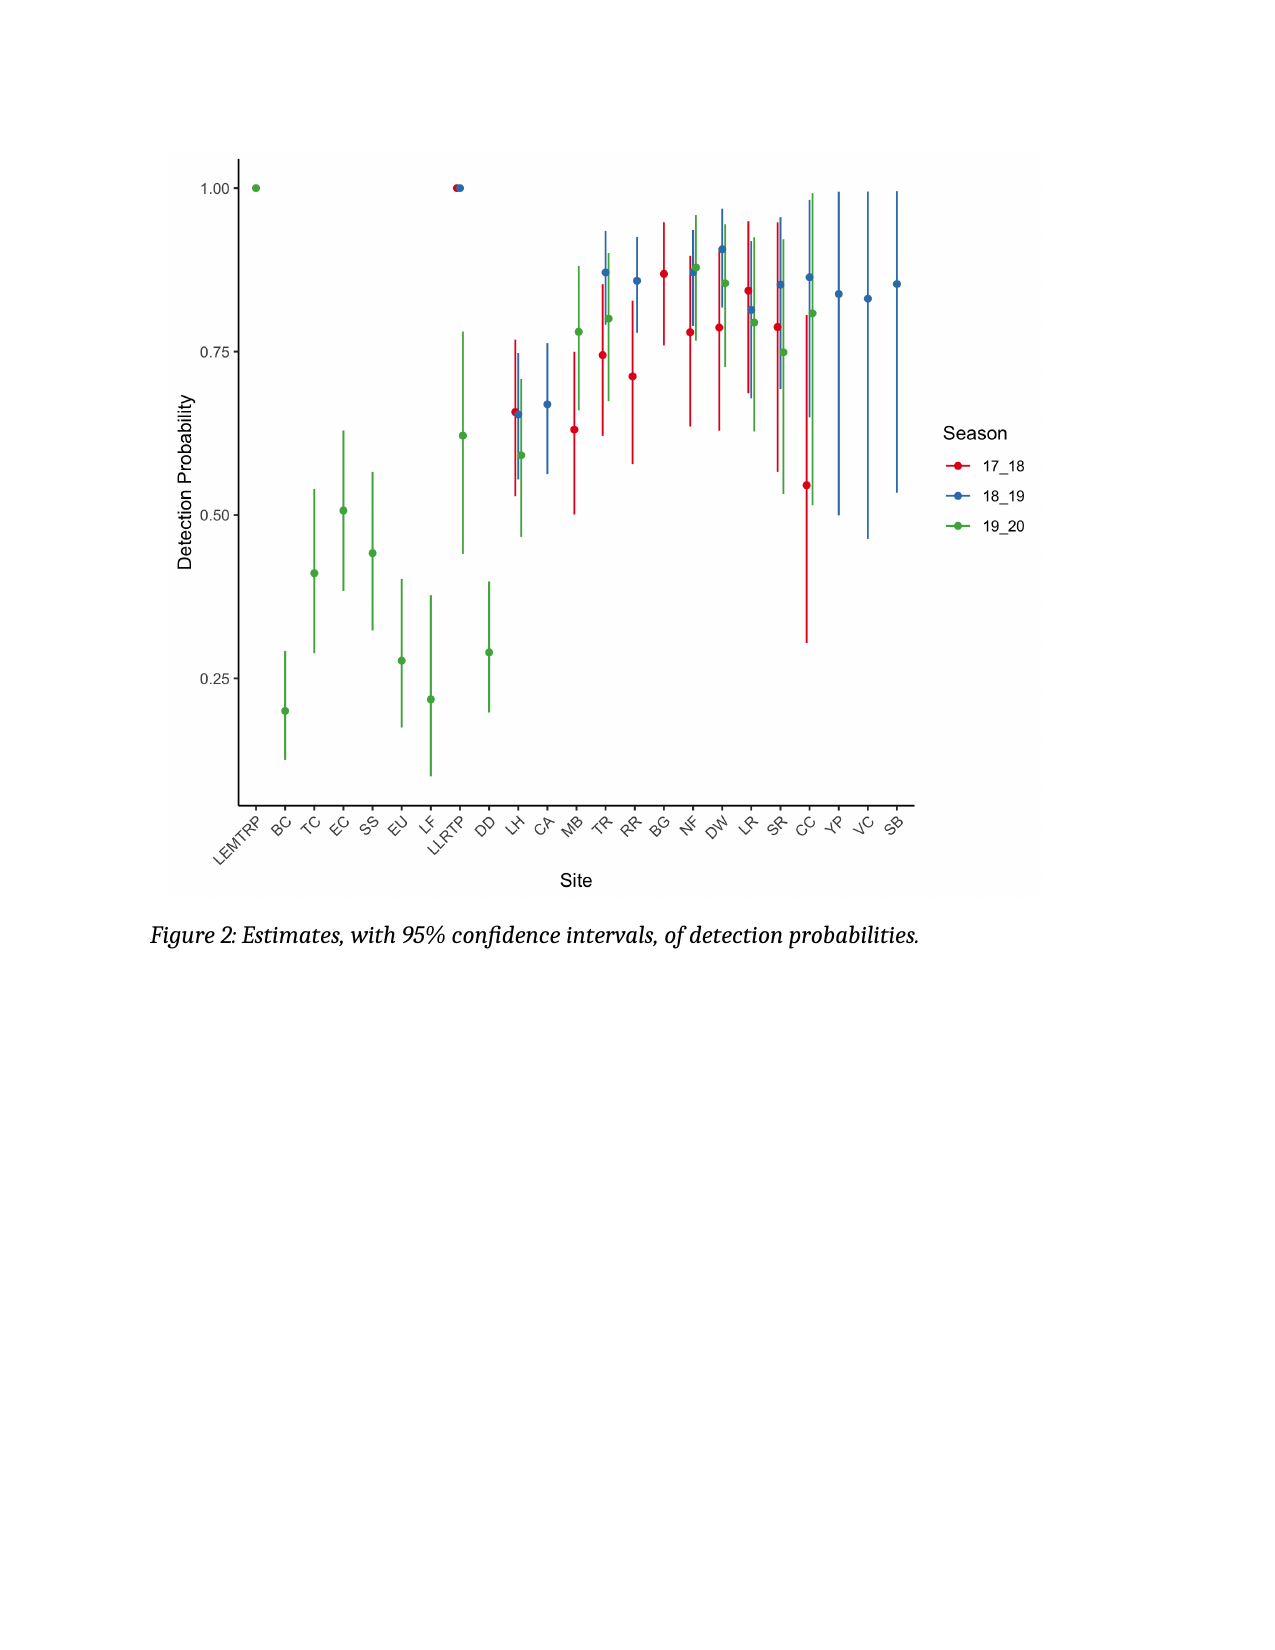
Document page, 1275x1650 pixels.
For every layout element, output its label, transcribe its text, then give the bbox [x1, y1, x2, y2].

picture [168, 150, 1044, 900]
text Figure 2: Estimates, with 95% confidence intervals, of detection probabilities. [150, 921, 1125, 949]
